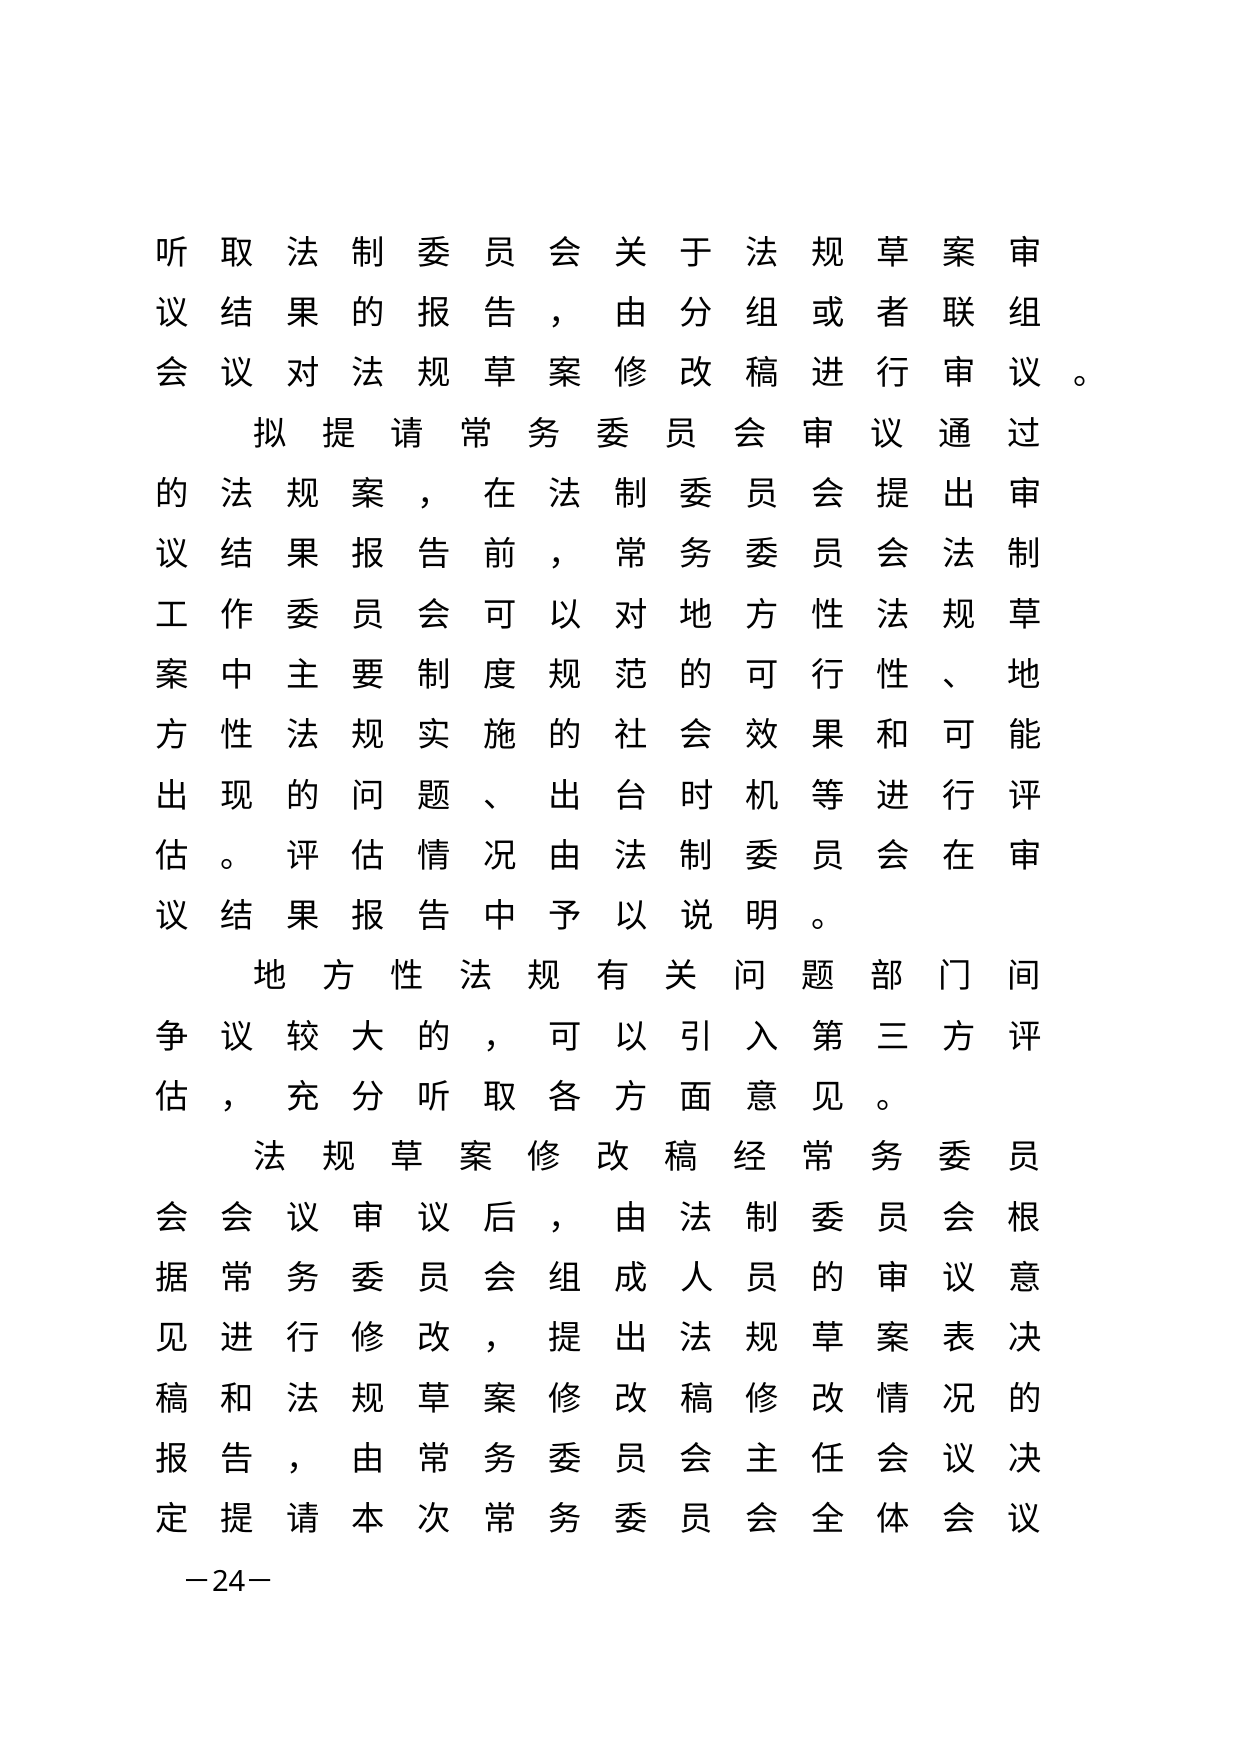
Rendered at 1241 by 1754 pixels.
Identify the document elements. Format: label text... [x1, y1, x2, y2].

text 第三十九条 常务委员会第二次审议法规案，在全体会议上听取法制委员会关于法规草案审议结果的报告，由分组或者联组会议对法规草案修改稿进行审议。 [155, 219, 1073, 400]
text 拟提请常务委员会审议通过的法规案，在法制委员会提出审议结果报告前，常务委员会法制工作委员会可以对地方性法规草案中主要制度规范的可行性、地方性法规实施的社会效果和可能出现的问题、出台时机等进行评估。评估情况由法制委员会在审议结果报告中予以说明。 [155, 400, 1073, 943]
text 法规草案修改稿经常务委员会会议审议后，由法制委员会根据常务委员会组成人员的审议意见进行修改，提出法规草案表决稿和法规草案修改稿修改情况的报告，由常务委员会主任会议决定提请本次常务委员会全体会议表决，并由法制委员会作法规草案修改稿修改情况的说明。 [155, 1124, 1073, 1546]
text 地方性法规有关问题部门间争议较大的，可以引入第三方评估，充分听取各方面意见。 [155, 943, 1073, 1124]
